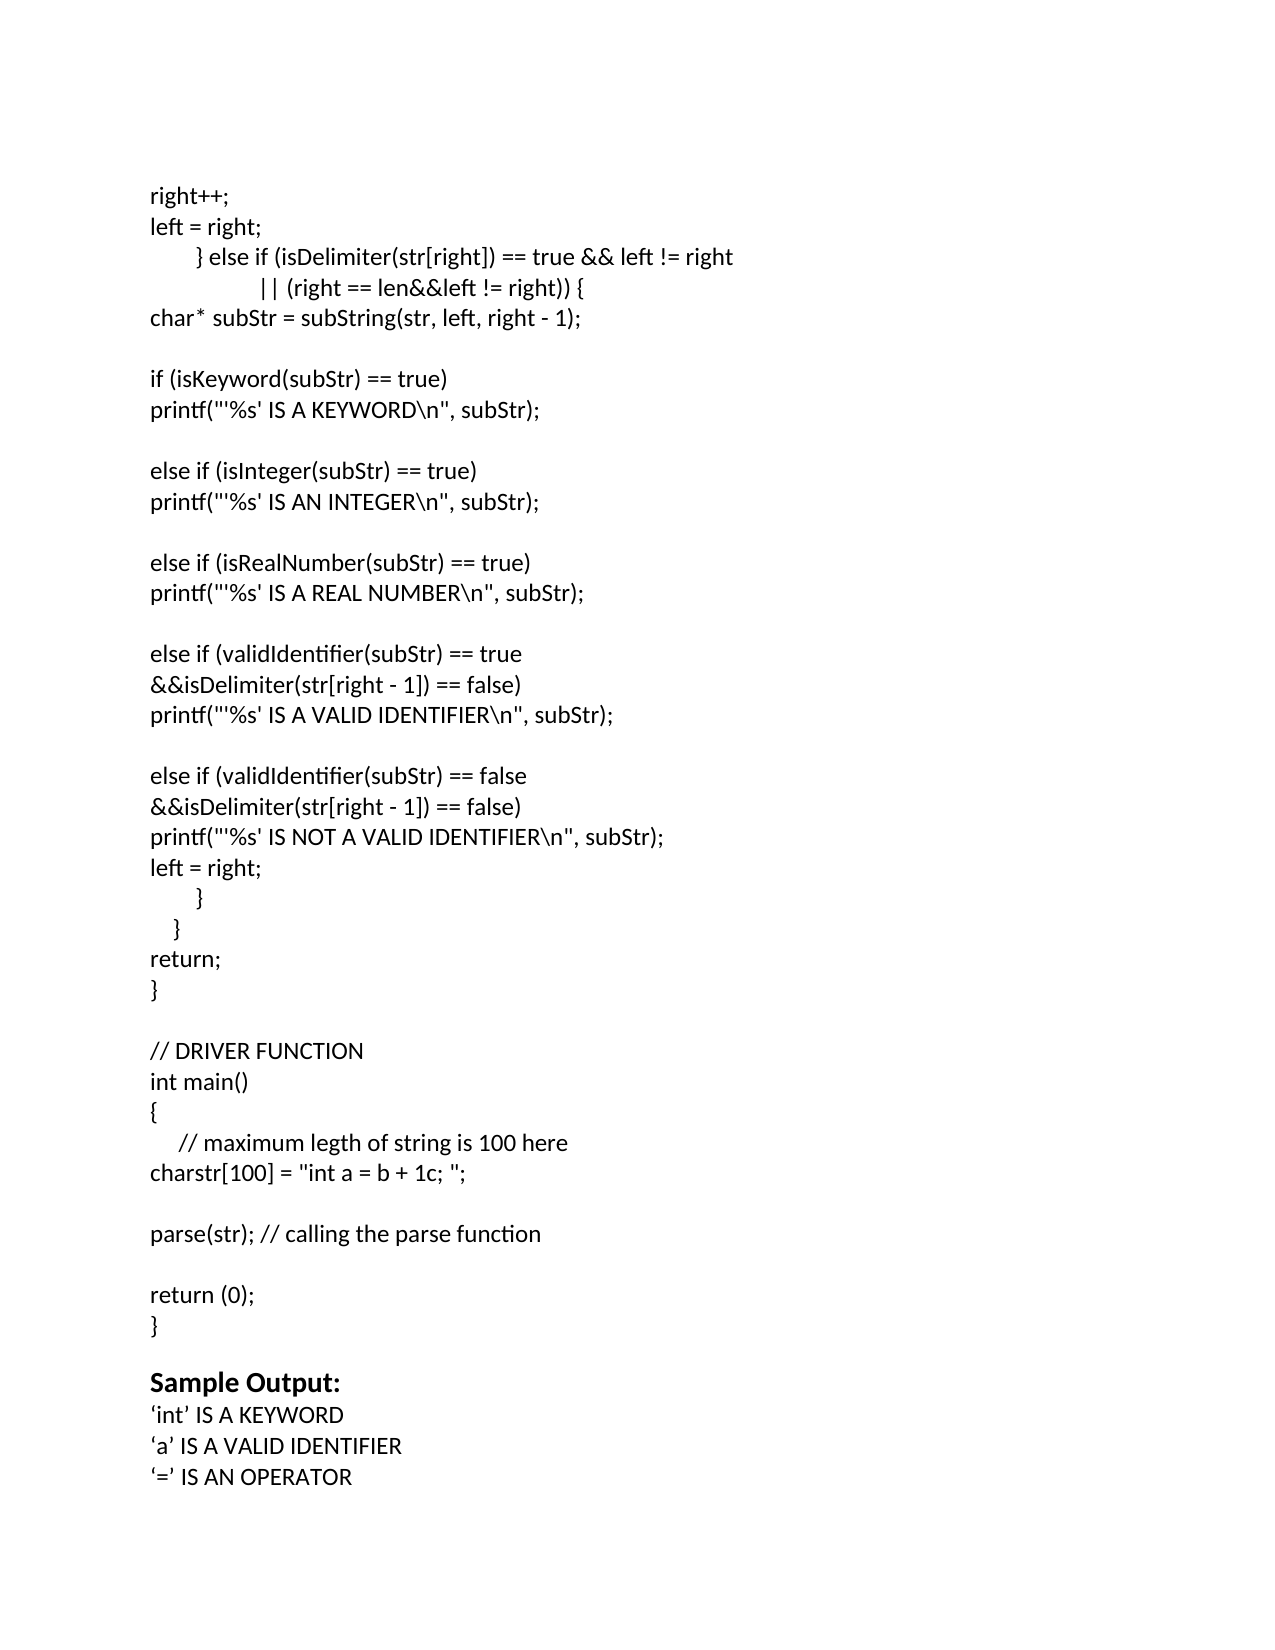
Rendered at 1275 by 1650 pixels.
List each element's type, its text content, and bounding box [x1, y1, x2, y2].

text right++; [150, 181, 1125, 211]
text printf("'%s' IS AN INTEGER\n", subStr); [150, 486, 1125, 516]
text else if (validIdentifier(subStr) == true [150, 638, 1125, 669]
text if (isKeyword(subStr) == true) [150, 364, 1125, 394]
text printf("'%s' IS A KEYWORD\n", subStr); [150, 394, 1125, 425]
text ‘=’ IS AN OPERATOR [150, 1461, 1125, 1491]
text } [150, 882, 1125, 913]
text char* subStr = subString(str, left, right - 1); [150, 303, 1125, 333]
text else if (isRealNumber(subStr) == true) [150, 547, 1125, 577]
text ‘int’ IS A KEYWORD [150, 1399, 1125, 1430]
text printf("'%s' IS NOT A VALID IDENTIFIER\n", subStr); [150, 821, 1125, 852]
text return; [150, 943, 1125, 974]
text &&isDelimiter(str[right - 1]) == false) [150, 791, 1125, 821]
text // maximum legth of string is 100 here [150, 1127, 1125, 1157]
text } [150, 1310, 1125, 1340]
text parse(str); // calling the parse function [150, 1218, 1125, 1249]
text } [150, 913, 1125, 943]
text return (0); [150, 1279, 1125, 1310]
text else if (isInteger(subStr) == true) [150, 455, 1125, 486]
text ‘a’ IS A VALID IDENTIFIER [150, 1430, 1125, 1461]
text charstr[100] = "int a = b + 1c; "; [150, 1157, 1125, 1188]
text &&isDelimiter(str[right - 1]) == false) [150, 669, 1125, 699]
text Sample Output: [150, 1364, 1125, 1399]
text // DRIVER FUNCTION [150, 1035, 1125, 1066]
text left = right; [150, 852, 1125, 882]
text { [150, 1096, 1125, 1127]
text } [150, 974, 1125, 1004]
text int main() [150, 1066, 1125, 1096]
text printf("'%s' IS A REAL NUMBER\n", subStr); [150, 577, 1125, 608]
text else if (validIdentifier(subStr) == false [150, 760, 1125, 791]
text } else if (isDelimiter(str[right]) == true && left != right [150, 242, 1125, 272]
text left = right; [150, 211, 1125, 242]
text || (right == len&&left != right)) { [150, 272, 1125, 303]
text printf("'%s' IS A VALID IDENTIFIER\n", subStr); [150, 699, 1125, 730]
